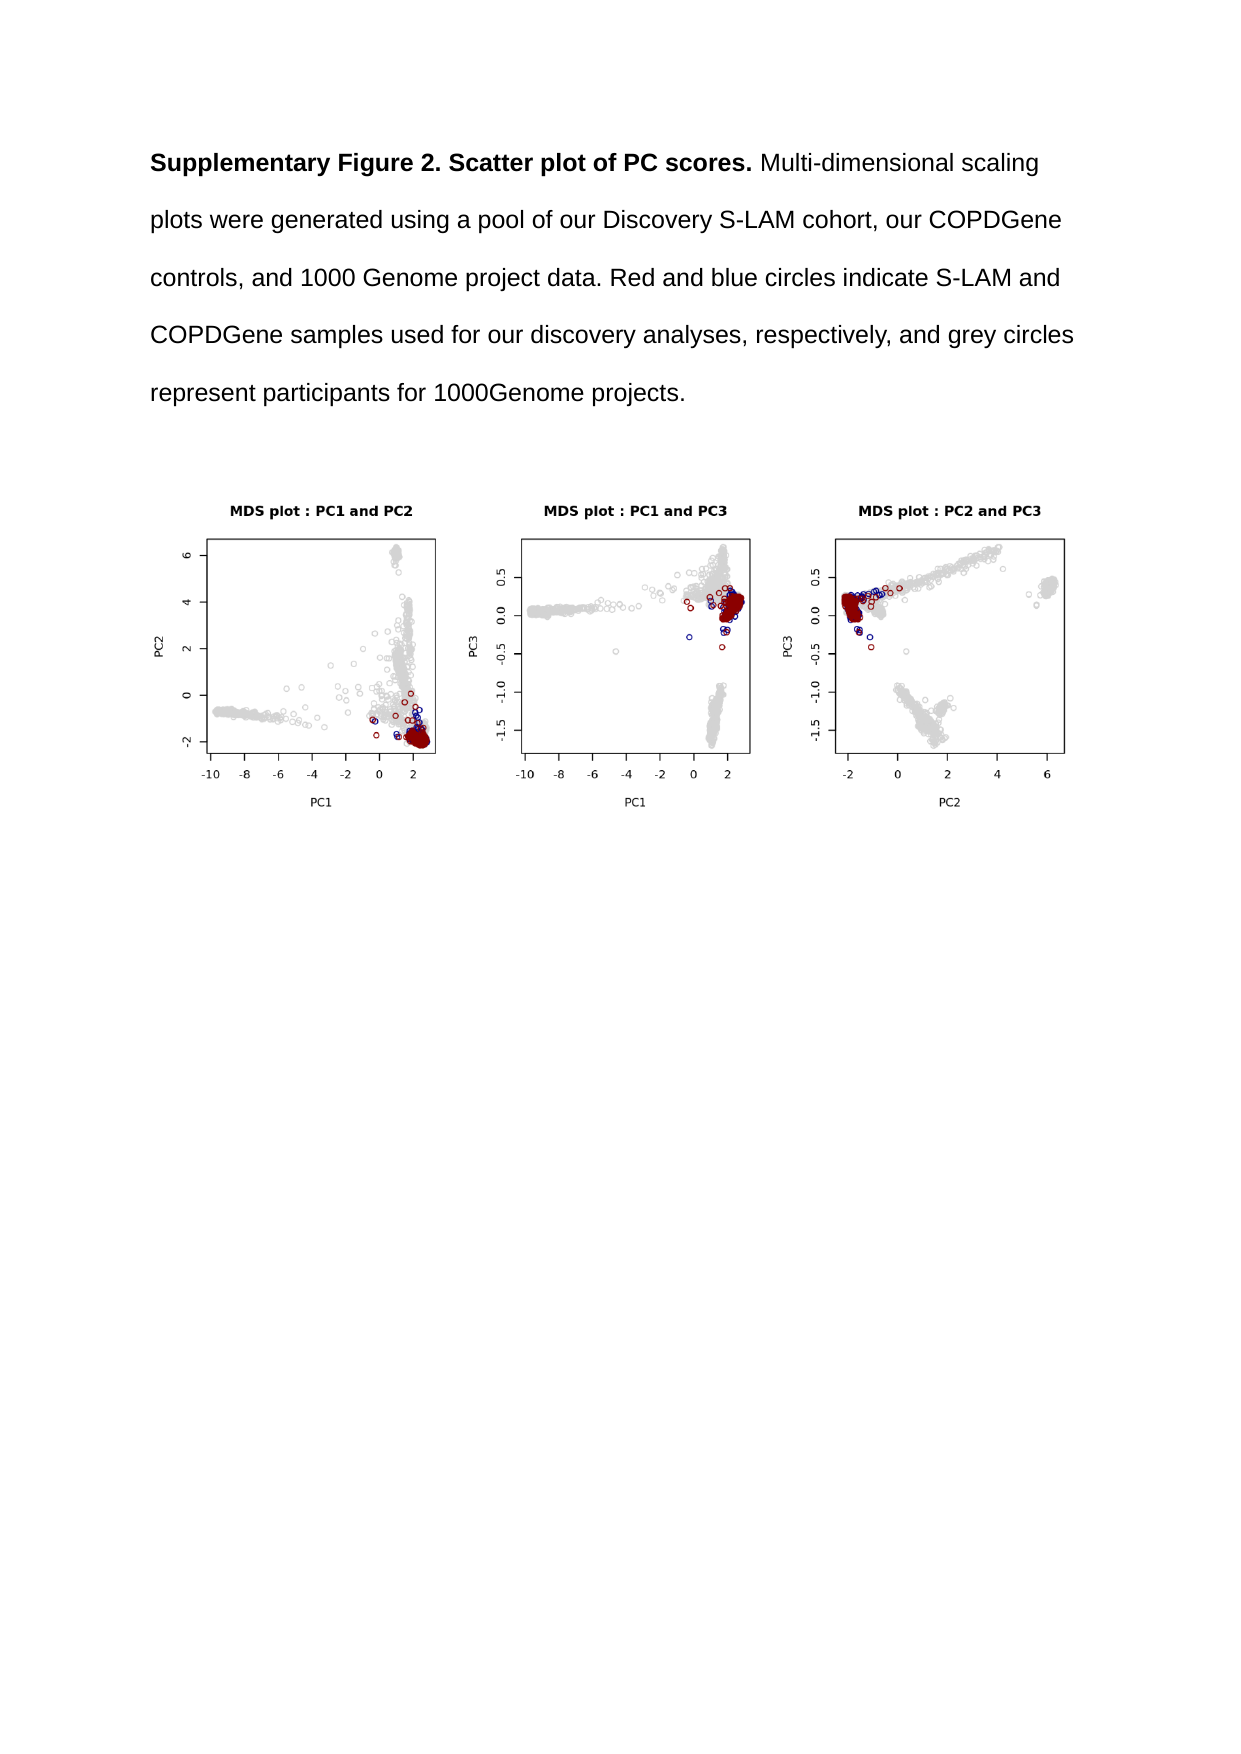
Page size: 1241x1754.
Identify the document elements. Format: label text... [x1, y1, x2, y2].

picture [150, 482, 1093, 824]
text Supplementary Figure 2. Scatter plot of PC scores. Multi-dimensional scaling plots were generated using a pool of our Discovery S-LAM cohort, our COPDGene controls, and 1000 Genome project data. Red and blue circles indicate S-LAM and COPDGene samples used for our discovery analyses, respectively, and grey circles represent participants for 1000Genome projects. [150, 148, 1092, 406]
